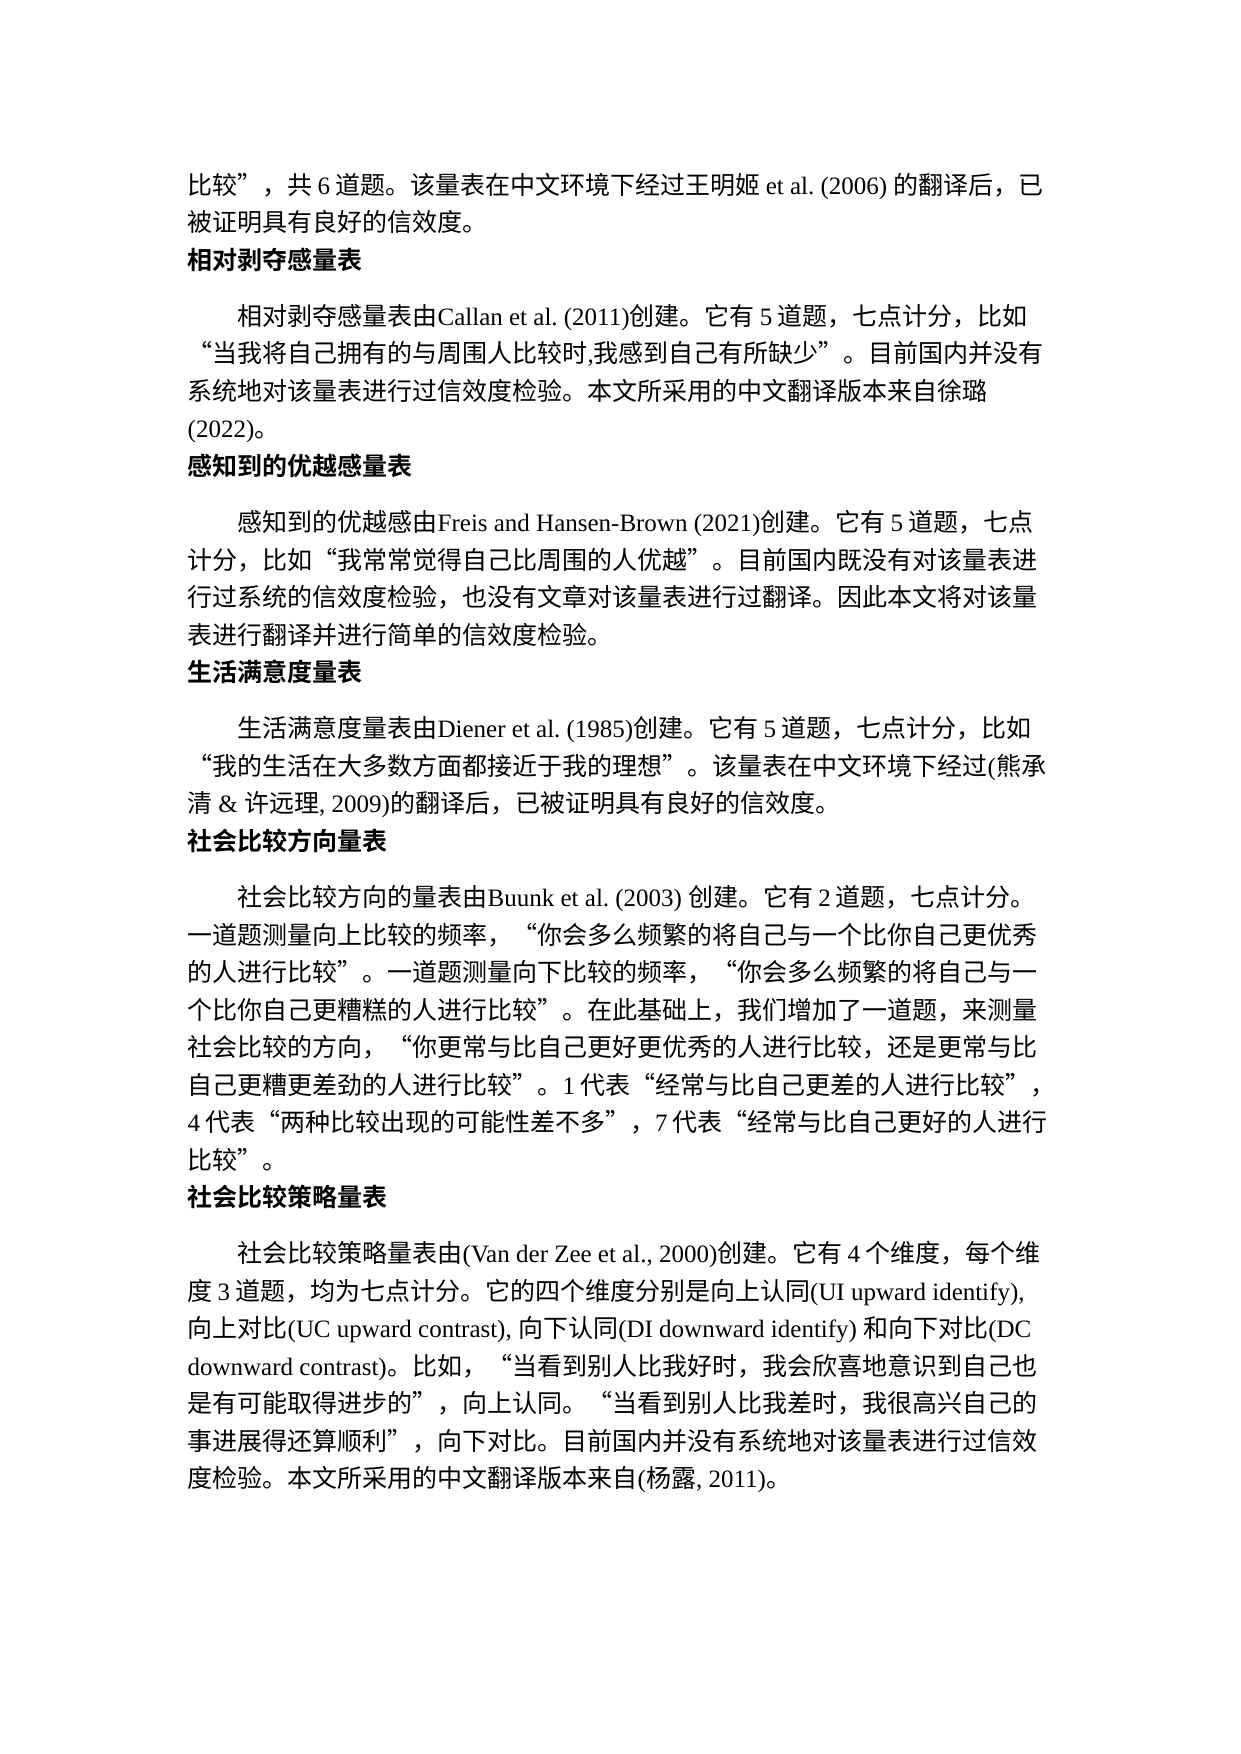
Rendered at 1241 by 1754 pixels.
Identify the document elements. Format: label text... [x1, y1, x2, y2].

text 社会比较策略量表由(Van der Zee et al., 2000)创建。它有4个维度，每个维度3道题，均为七点计分。它的四个维度分别是向上认同(UI upward identify), 向上对比(UC upward contrast), 向下认同(DI downward identify) 和向下对比(DC downward contrast)。比如，“当看到别人比我好时，我会欣喜地意识到自己也是有可能取得进步的”，向上认同。“当看到别人比我差时，我很高兴自己的事进展得还算顺利”，向下对比。目前国内并没有系统地对该量表进行过信效度检验。本文所采用的中文翻译版本来自(杨露, 2011)。 [187, 1233, 1053, 1496]
text 生活满意度量表由Diener et al. (1985)创建。它有5道题，七点计分，比如“我的生活在大多数方面都接近于我的理想”。该量表在中文环境下经过(熊承清 & 许远理, 2009)的翻译后，已被证明具有良好的信效度。 [187, 708, 1053, 821]
subtitle 社会比较策略量表 [187, 1177, 1053, 1214]
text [187, 164, 1053, 239]
subtitle 相对剥夺感量表 [187, 239, 1053, 277]
subtitle 生活满意度量表 [187, 652, 1053, 689]
text 社会比较方向的量表由Buunk et al. (2003) 创建。它有2道题，七点计分。一道题测量向上比较的频率，“你会多么频繁的将自己与一个比你自己更优秀的人进行比较”。一道题测量向下比较的频率，“你会多么频繁的将自己与一个比你自己更糟糕的人进行比较”。在此基础上，我们增加了一道题，来测量社会比较的方向，“你更常与比自己更好更优秀的人进行比较，还是更常与比自己更糟更差劲的人进行比较”。1代表“经常与比自己更差的人进行比较”，4代表“两种比较出现的可能性差不多”，7代表“经常与比自己更好的人进行比较”。 [187, 877, 1053, 1177]
subtitle 感知到的优越感量表 [187, 446, 1053, 483]
text 感知到的优越感由Freis and Hansen-Brown (2021)创建。它有5道题，七点计分，比如“我常常觉得自己比周围的人优越”。目前国内既没有对该量表进行过系统的信效度检验，也没有文章对该量表进行过翻译。因此本文将对该量表进行翻译并进行简单的信效度检验。 [187, 502, 1053, 652]
subtitle 社会比较方向量表 [187, 821, 1053, 858]
text 相对剥夺感量表由Callan et al. (2011)创建。它有5道题，七点计分，比如“当我将自己拥有的与周围人比较时,我感到自己有所缺少”。目前国内并没有系统地对该量表进行过信效度检验。本文所采用的中文翻译版本来自徐璐 (2022)。 [187, 296, 1053, 446]
